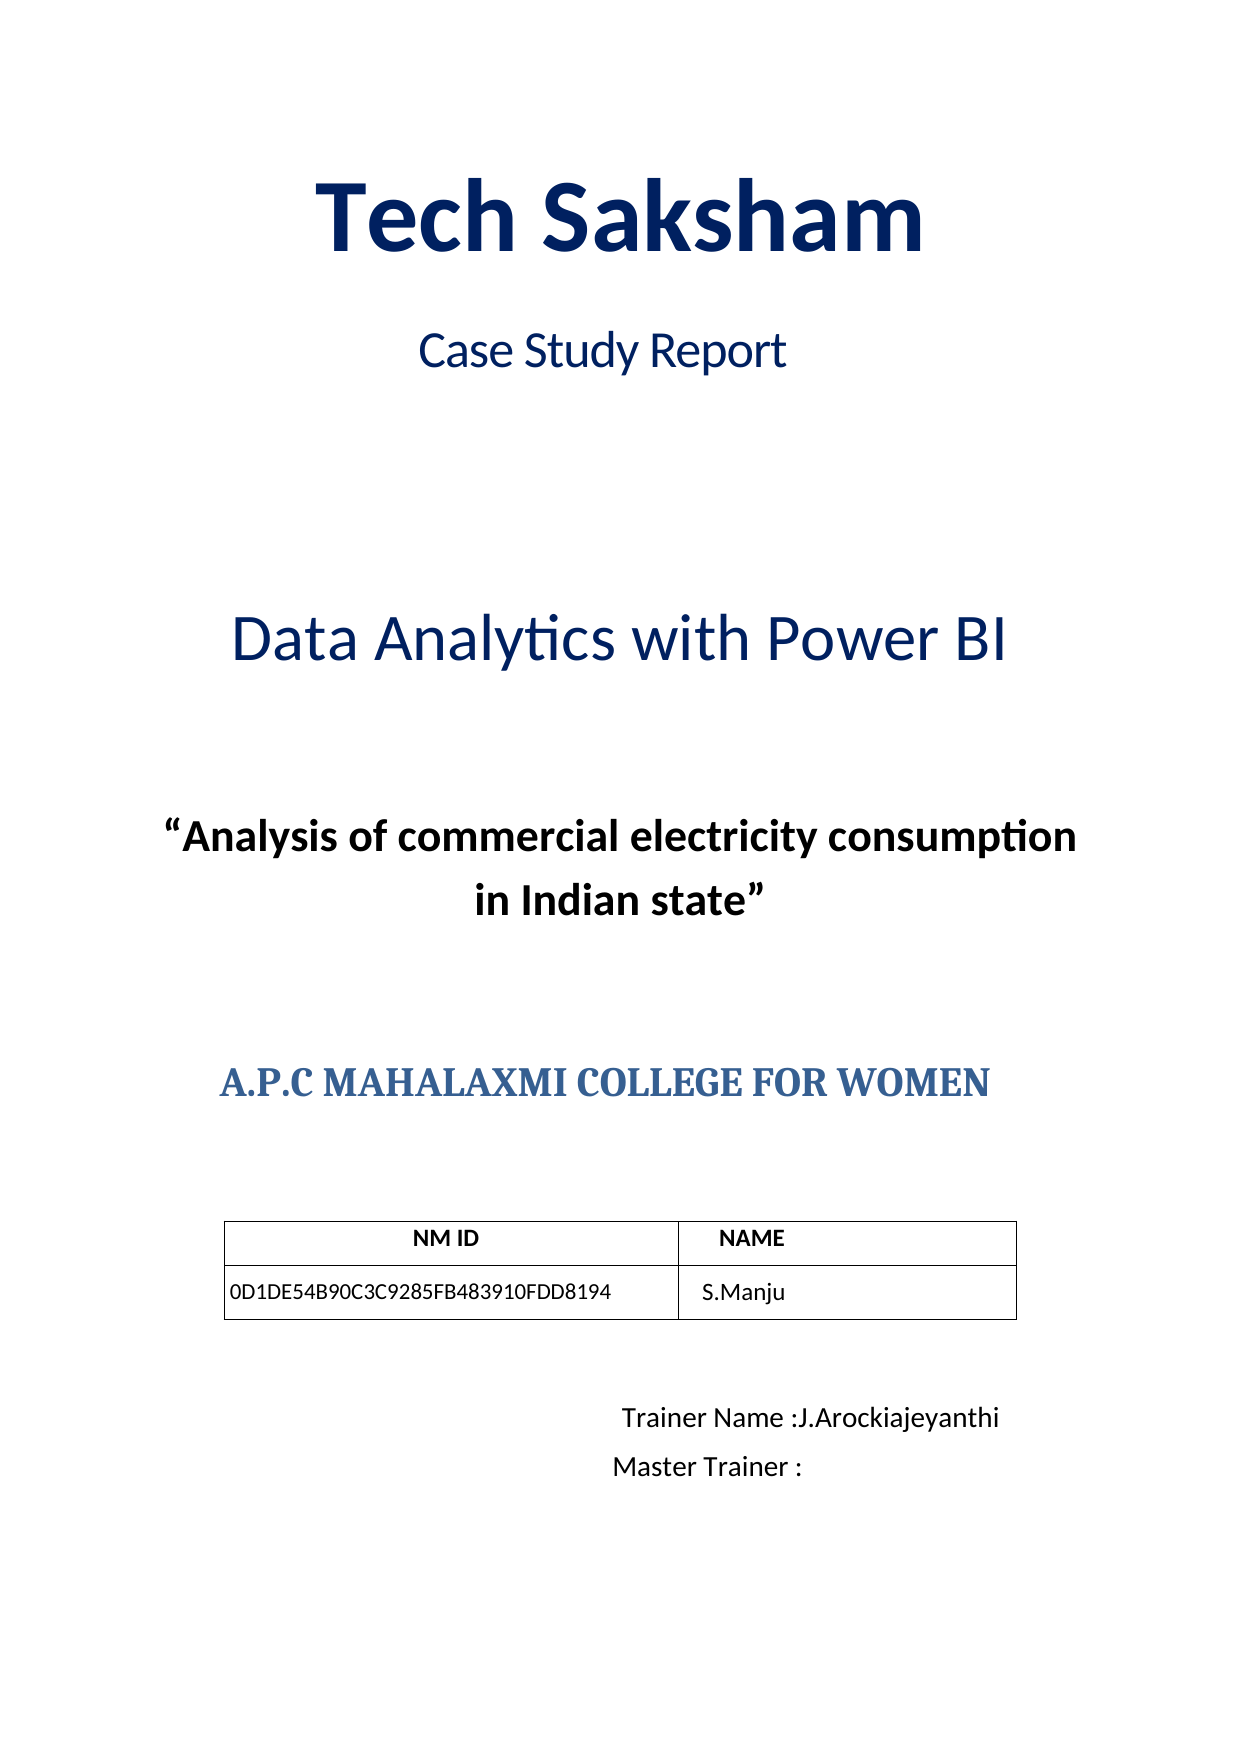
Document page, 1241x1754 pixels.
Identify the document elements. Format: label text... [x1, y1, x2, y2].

text Tech Saksham [150, 150, 1090, 277]
table_cell Master Trainer : [219, 1448, 1021, 1554]
text Data Analytics with Power BI [150, 595, 1090, 677]
text “Analysis of commercial electricity consumption in Indian state” [150, 806, 1090, 927]
table_header A.P.C MAHALAXMI COLLEGE FOR WOMEN Trainer Name :J.Arockiajeyanthi [219, 969, 1021, 1448]
title Case Study Report [150, 317, 1090, 381]
